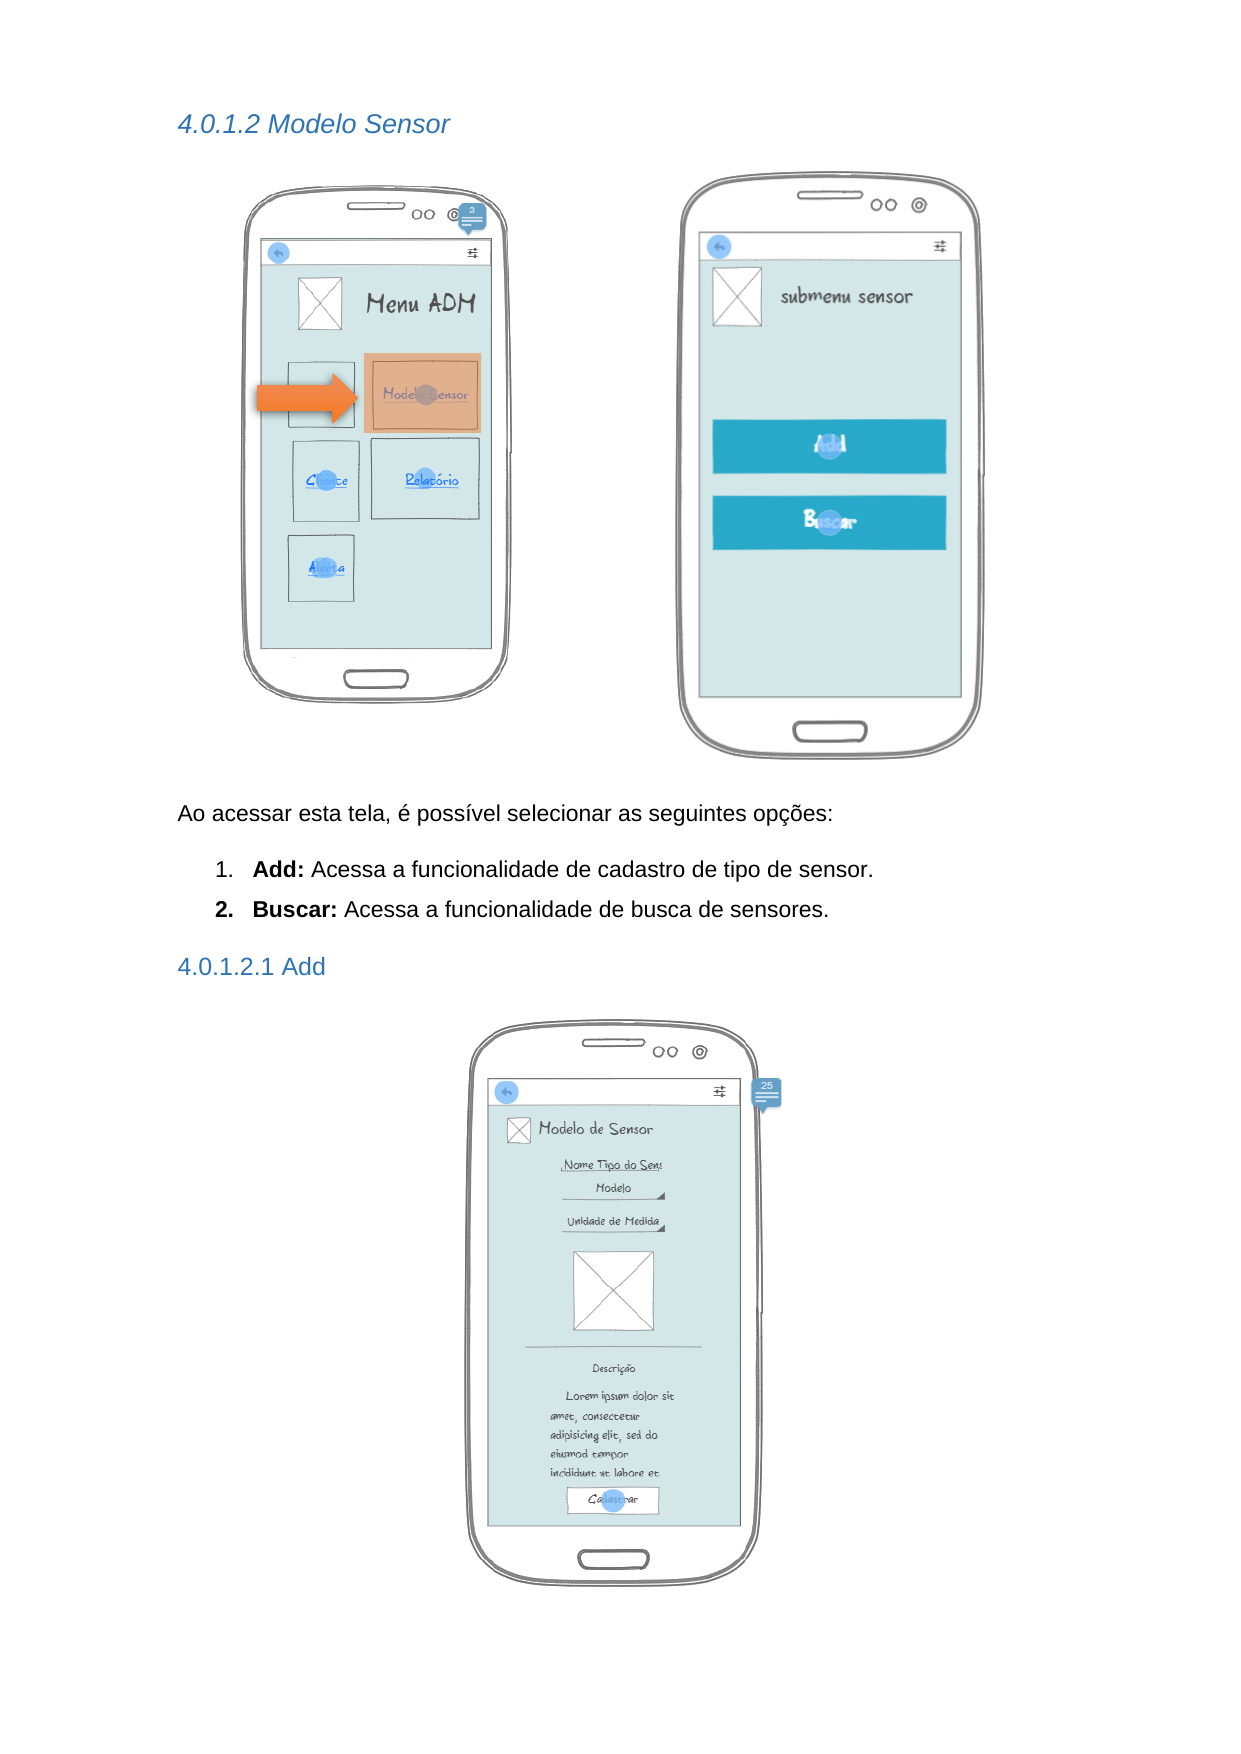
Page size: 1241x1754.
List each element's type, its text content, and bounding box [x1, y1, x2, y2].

picture [220, 155, 539, 721]
picture [659, 156, 1001, 782]
text Ao acessar esta tela, é possível selecionar as seguintes opções: [177, 800, 1063, 826]
subtitle 4.0.1.2.1 Add [177, 952, 1063, 981]
subtitle 4.0.1.2 Modelo Sensor [177, 108, 1063, 139]
list Add: Acessa a funcionalidade de cadastro de tipo de sensor. [215, 856, 1063, 882]
picture [458, 1014, 782, 1594]
list Buscar: Acessa a funcionalidade de busca de sensores. [215, 896, 1063, 922]
